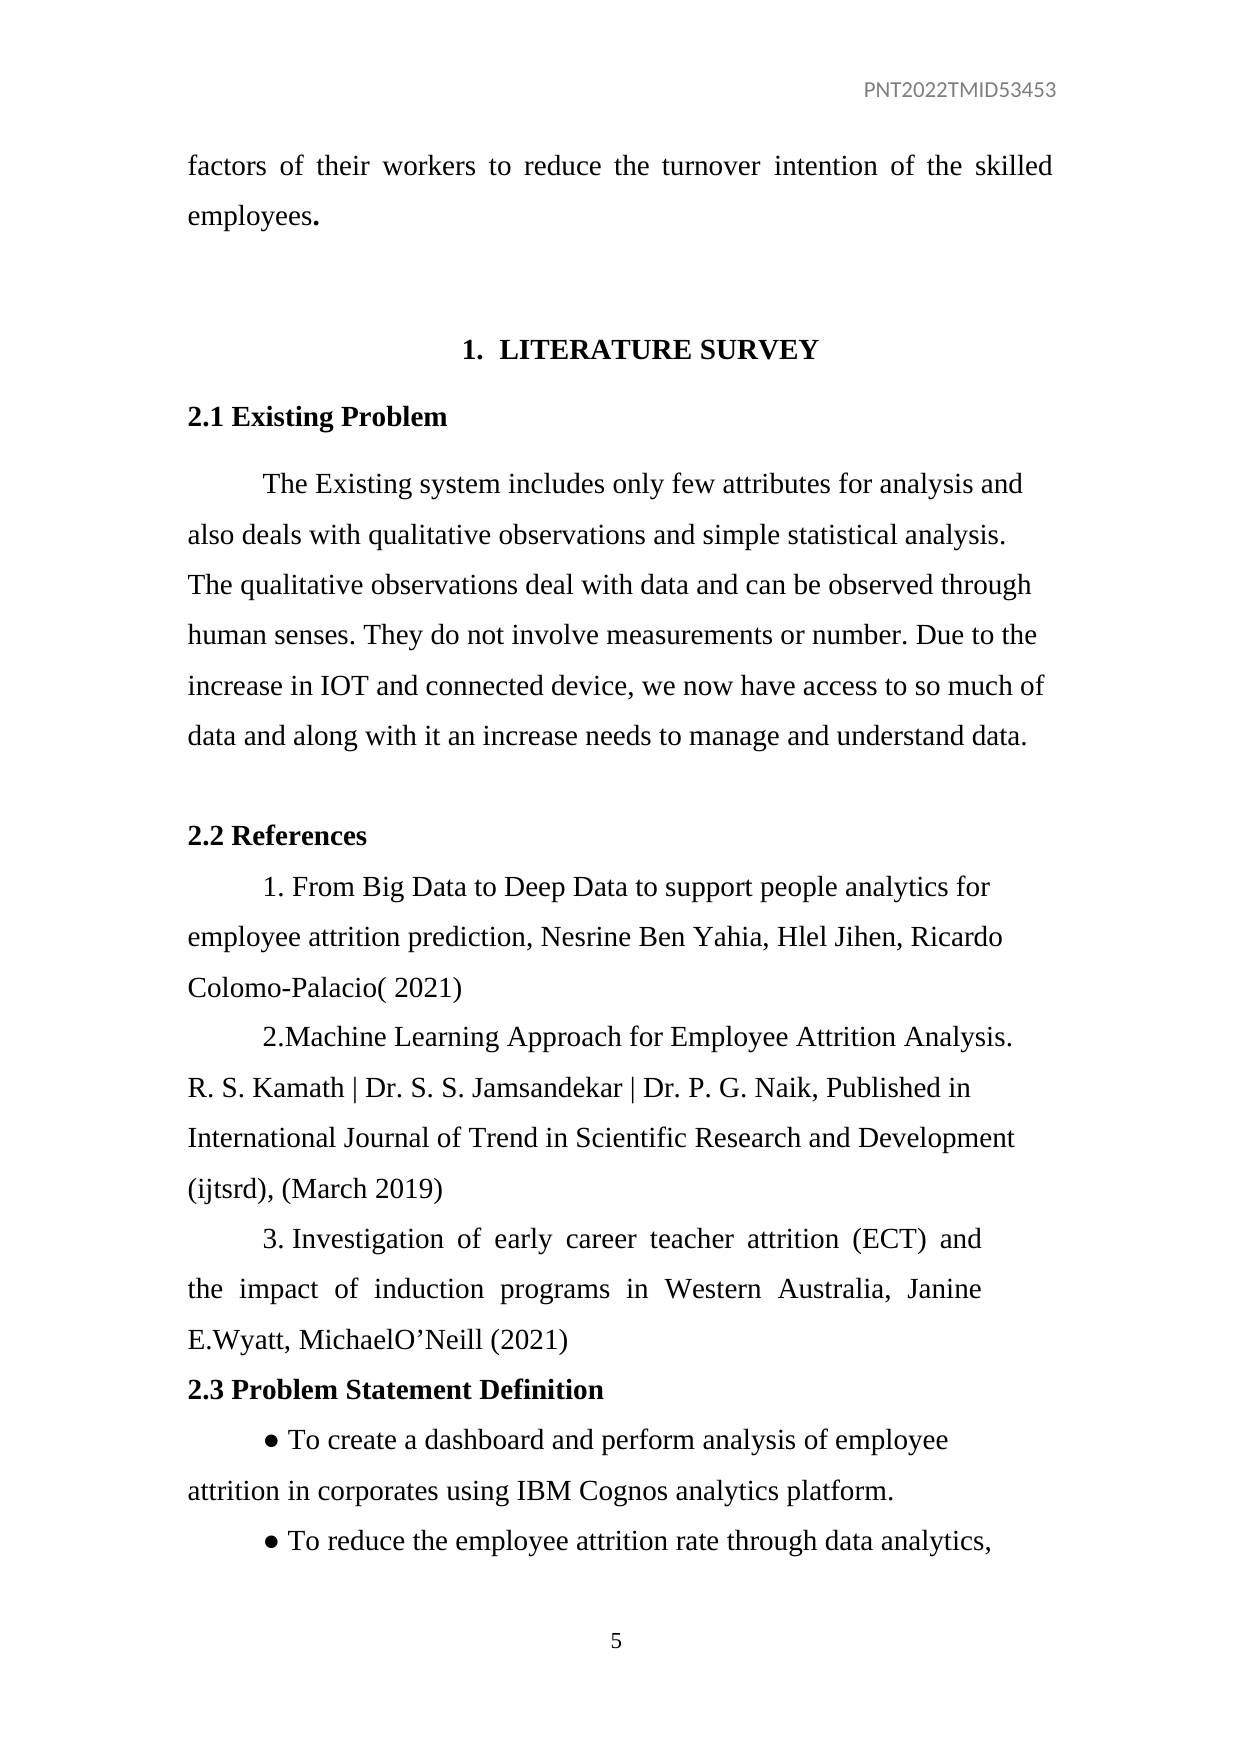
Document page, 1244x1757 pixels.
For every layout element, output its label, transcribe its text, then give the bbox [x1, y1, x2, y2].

list Investigation of early career teacher attrition (ECT) and the impact of induction programs in Western Australia, Janine E.Wyatt, MichaelO’Neill (2021) [187, 1221, 983, 1355]
subtitle LITERATURE SURVEY [462, 332, 1210, 366]
subtitle Problem Statement Definition [187, 1372, 1210, 1406]
list From Big Data to Deep Data to support people analytics for employee attrition prediction, Nesrine Ben Yahia, Hlel Jihen, Ricardo Colomo-Palacio( 2021) [187, 869, 1003, 1003]
list Machine Learning Approach for Employee Attrition Analysis. [262, 1020, 1210, 1053]
list To reduce the employee attrition rate through data analytics, [262, 1523, 1210, 1557]
text The Existing system includes only few attributes for analysis and also deals with qualitative observations and simple statistical analysis. The qualitative observations deal with data and can be observed through human senses. They do not involve measurements or number. Due to the increase in IOT and connected device, we now have access to so much of data and along with it an increase needs to manage and understand data. [187, 466, 1054, 752]
text factors of their workers to reduce the turnover intention of the skilled employees. [187, 148, 1058, 232]
text R. S. Kamath | Dr. S. S. Jamsandekar | Dr. P. G. Naik, Published in International Journal of Trend in Scientific Research and Development (ijtsrd), (March 2019) [187, 1070, 1017, 1204]
list To create a dashboard and perform analysis of employee attrition in corporates using IBM Cognos analytics platform. [187, 1422, 948, 1506]
subtitle Existing Problem [187, 399, 1210, 433]
subtitle References [187, 818, 1210, 852]
